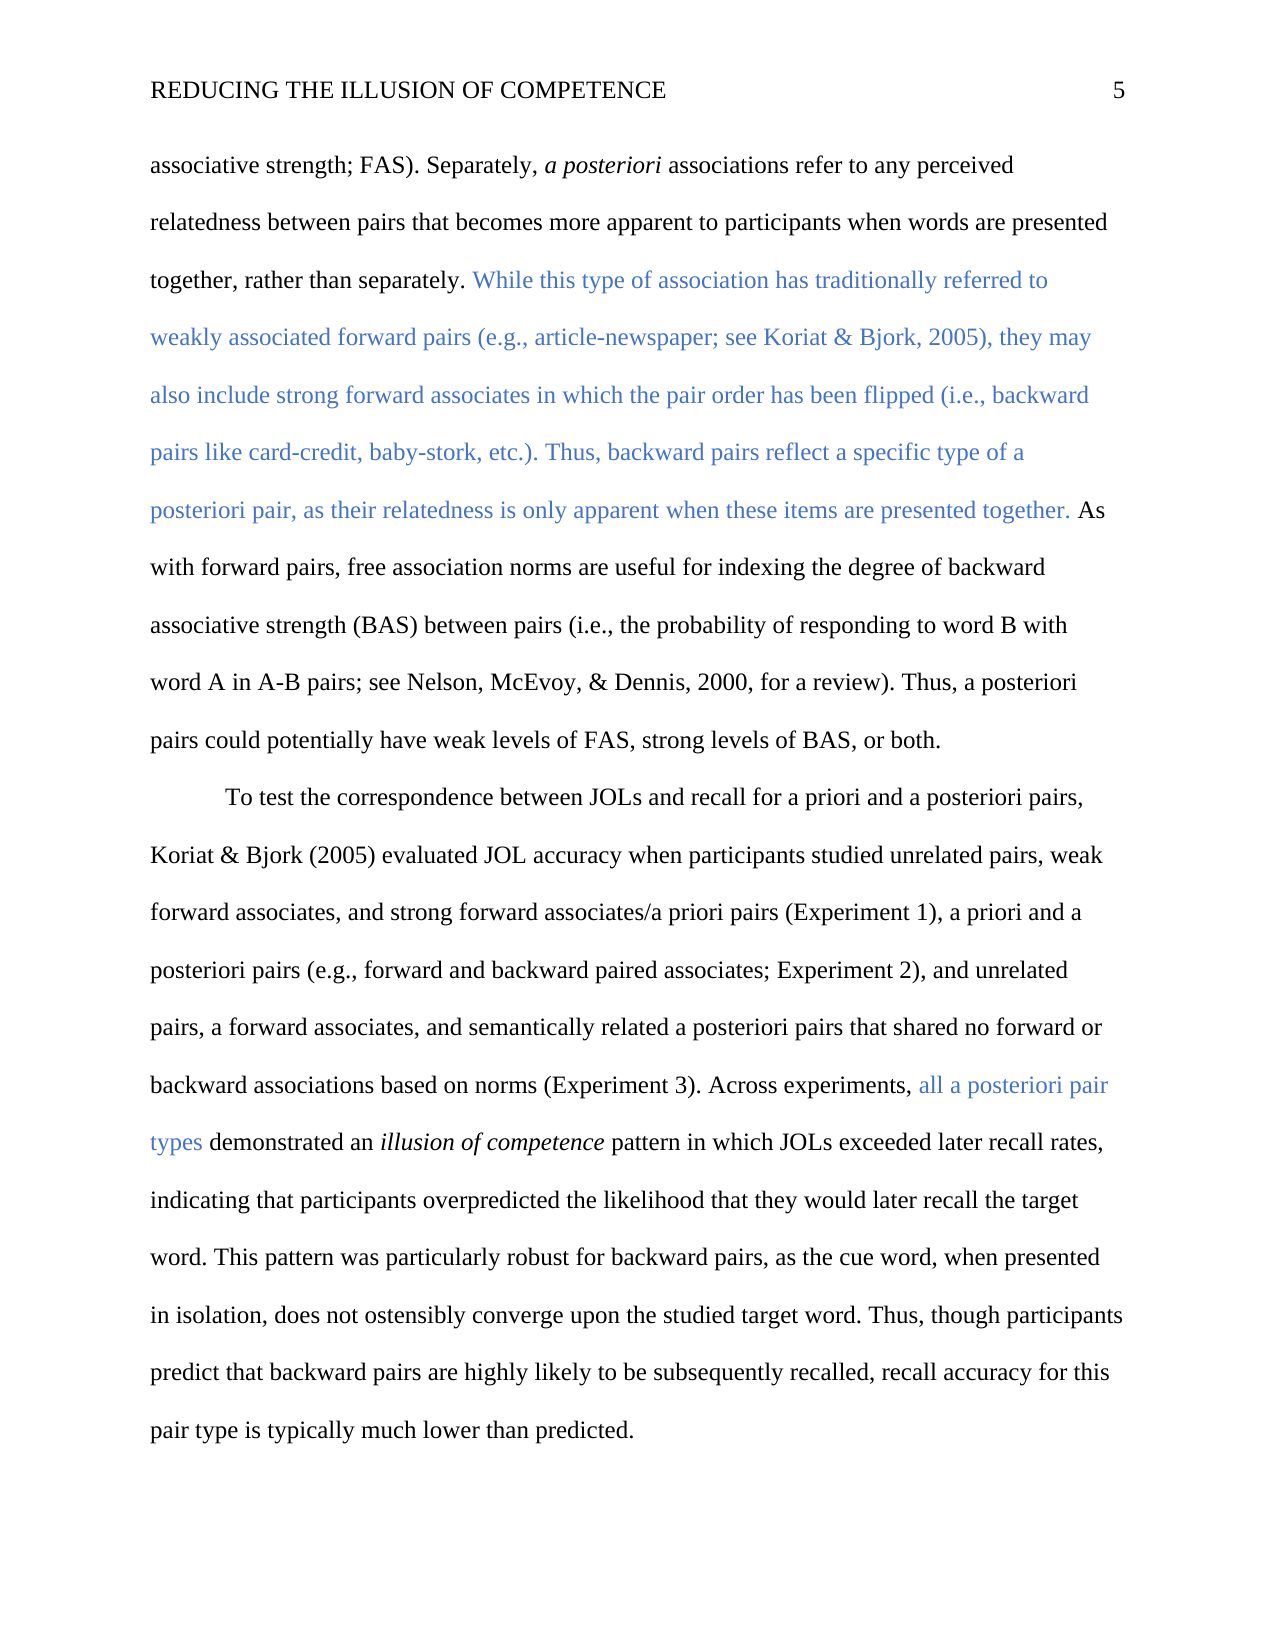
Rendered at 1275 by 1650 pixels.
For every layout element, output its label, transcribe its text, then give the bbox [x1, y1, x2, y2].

text To test the correspondence between JOLs and recall for a priori and a posteriori pairs, Koriat & Bjork (2005) evaluated JOL accuracy when participants studied unrelated pairs, weak forward associates, and strong forward associates/a priori pairs (Experiment 1), a priori and a posteriori pairs (e.g., forward and backward paired associates; Experiment 2), and unrelated pairs, a forward associates, and semantically related a posteriori pairs that shared no forward or backward associations based on norms (Experiment 3). Across experiments, all a posteriori pair types demonstrated an illusion of competence pattern in which JOLs exceeded later recall rates, indicating that participants overpredicted the likelihood that they would later recall the target word. This pattern was particularly robust for backward pairs, as the cue word, when presented in isolation, does not ostensibly converge upon the studied target word. Thus, though participants predict that backward pairs are highly likely to be subsequently recalled, recall accuracy for this pair type is typically much lower than predicted. [150, 782, 1125, 1444]
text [150, 150, 1125, 754]
